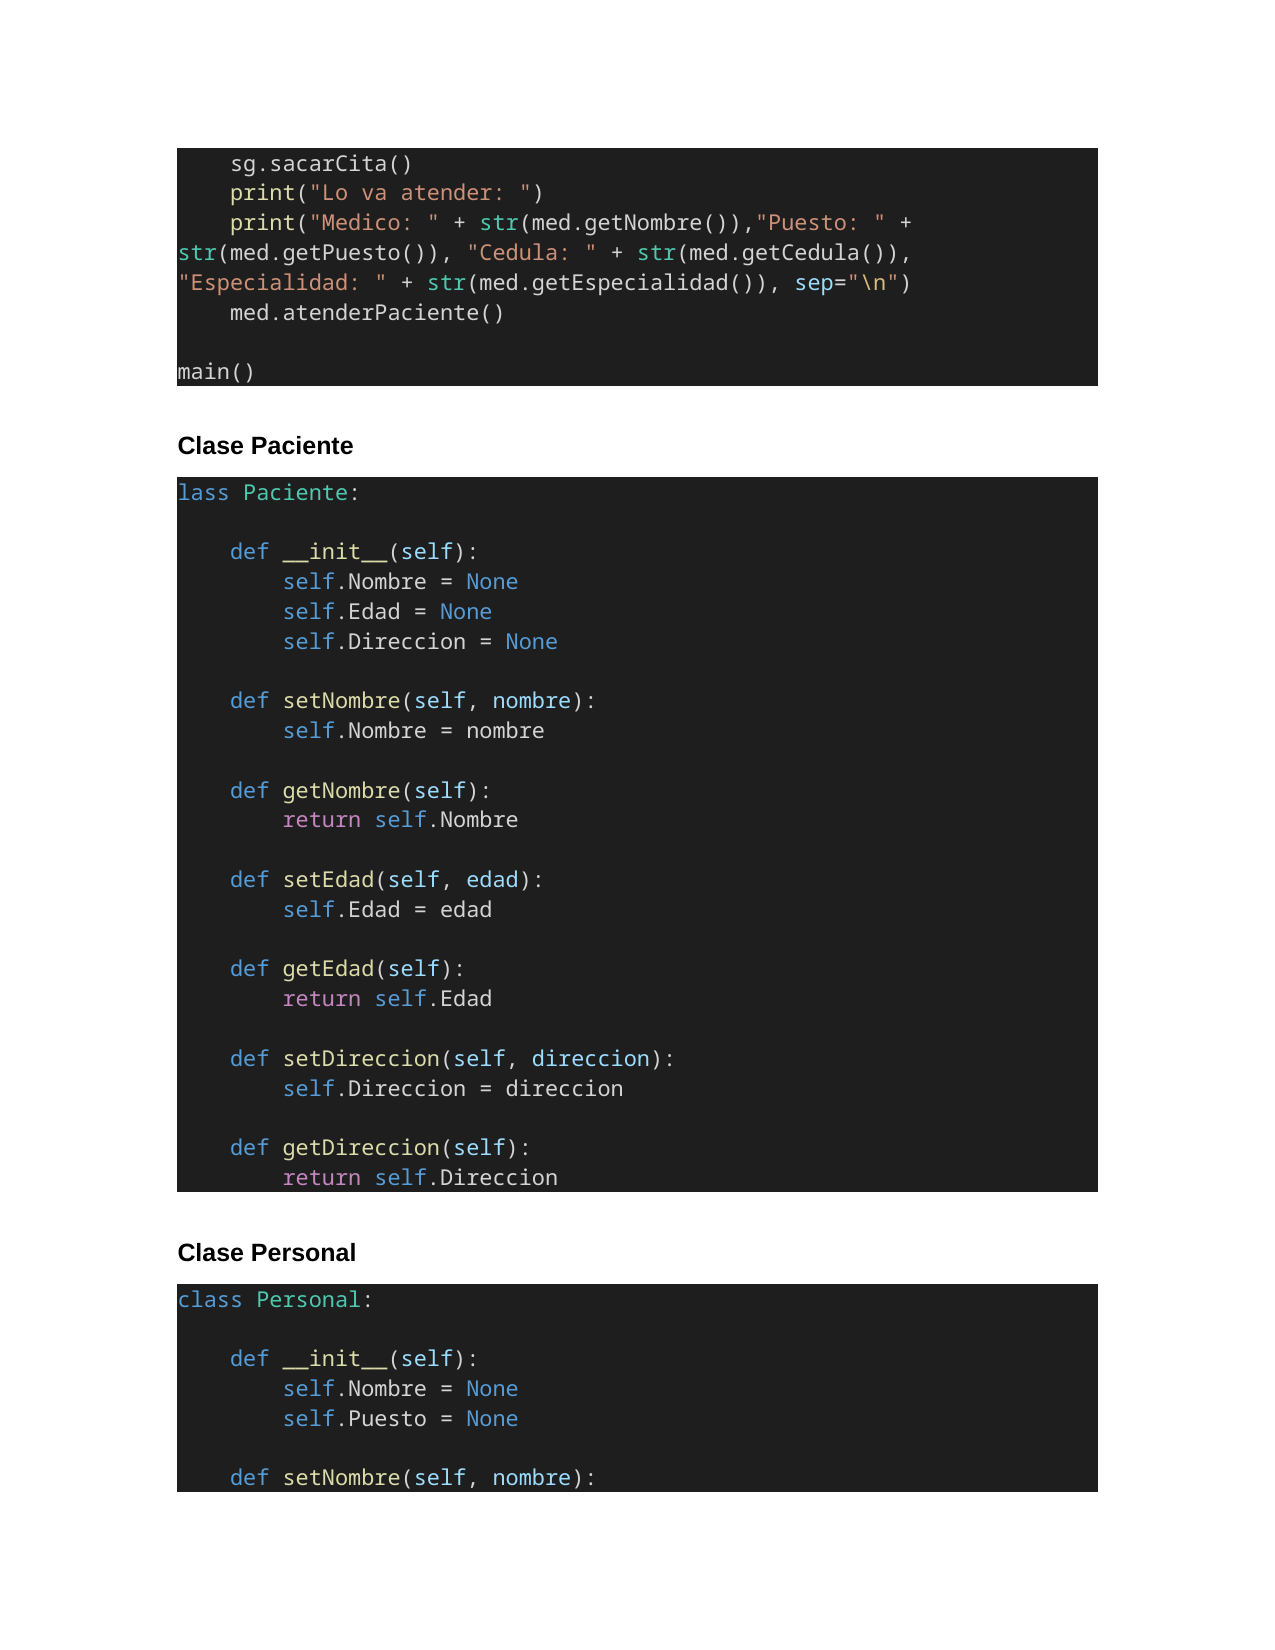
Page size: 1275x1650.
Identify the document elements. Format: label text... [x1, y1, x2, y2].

text main() [177, 356, 1098, 386]
text def __init__(self): [177, 536, 1098, 566]
text return self.Direccion [177, 1162, 1098, 1192]
text self.Edad = edad [177, 894, 1098, 924]
text def getEdad(self): [177, 953, 1098, 983]
text return self.Nombre [177, 804, 1098, 834]
text self.Nombre = None [177, 566, 1098, 596]
text sg.sacarCita() [177, 148, 1098, 177]
text lass Paciente: [177, 477, 1098, 507]
text return self.Edad [177, 983, 1098, 1013]
text def getNombre(self): [177, 775, 1098, 804]
text def setDireccion(self, direccion): [177, 1043, 1098, 1073]
text self.Direccion = None [177, 626, 1098, 656]
text def setNombre(self, nombre): [177, 685, 1098, 715]
text def setEdad(self, edad): [177, 864, 1098, 894]
text print("Medico: " + str(med.getNombre()),"Puesto: " + str(med.getPuesto()), "Cedula: " + str(med.getCedula()), "Especialidad: " + str(med.getEspecialidad()), sep="\n") [177, 207, 1098, 297]
text class Personal: [177, 1284, 1098, 1313]
text def getDireccion(self): [177, 1132, 1098, 1162]
text def setNombre(self, nombre): [177, 1462, 1098, 1492]
text self.Edad = None [177, 596, 1098, 626]
text print("Lo va atender: ") [177, 177, 1098, 207]
text def __init__(self): [177, 1343, 1098, 1373]
text self.Puesto = None [177, 1403, 1098, 1433]
text self.Nombre = nombre [177, 715, 1098, 745]
text Clase Paciente [177, 431, 1098, 460]
text self.Direccion = direccion [177, 1073, 1098, 1102]
text self.Nombre = None [177, 1373, 1098, 1403]
text Clase Personal [177, 1238, 1098, 1267]
text med.atenderPaciente() [177, 297, 1098, 326]
